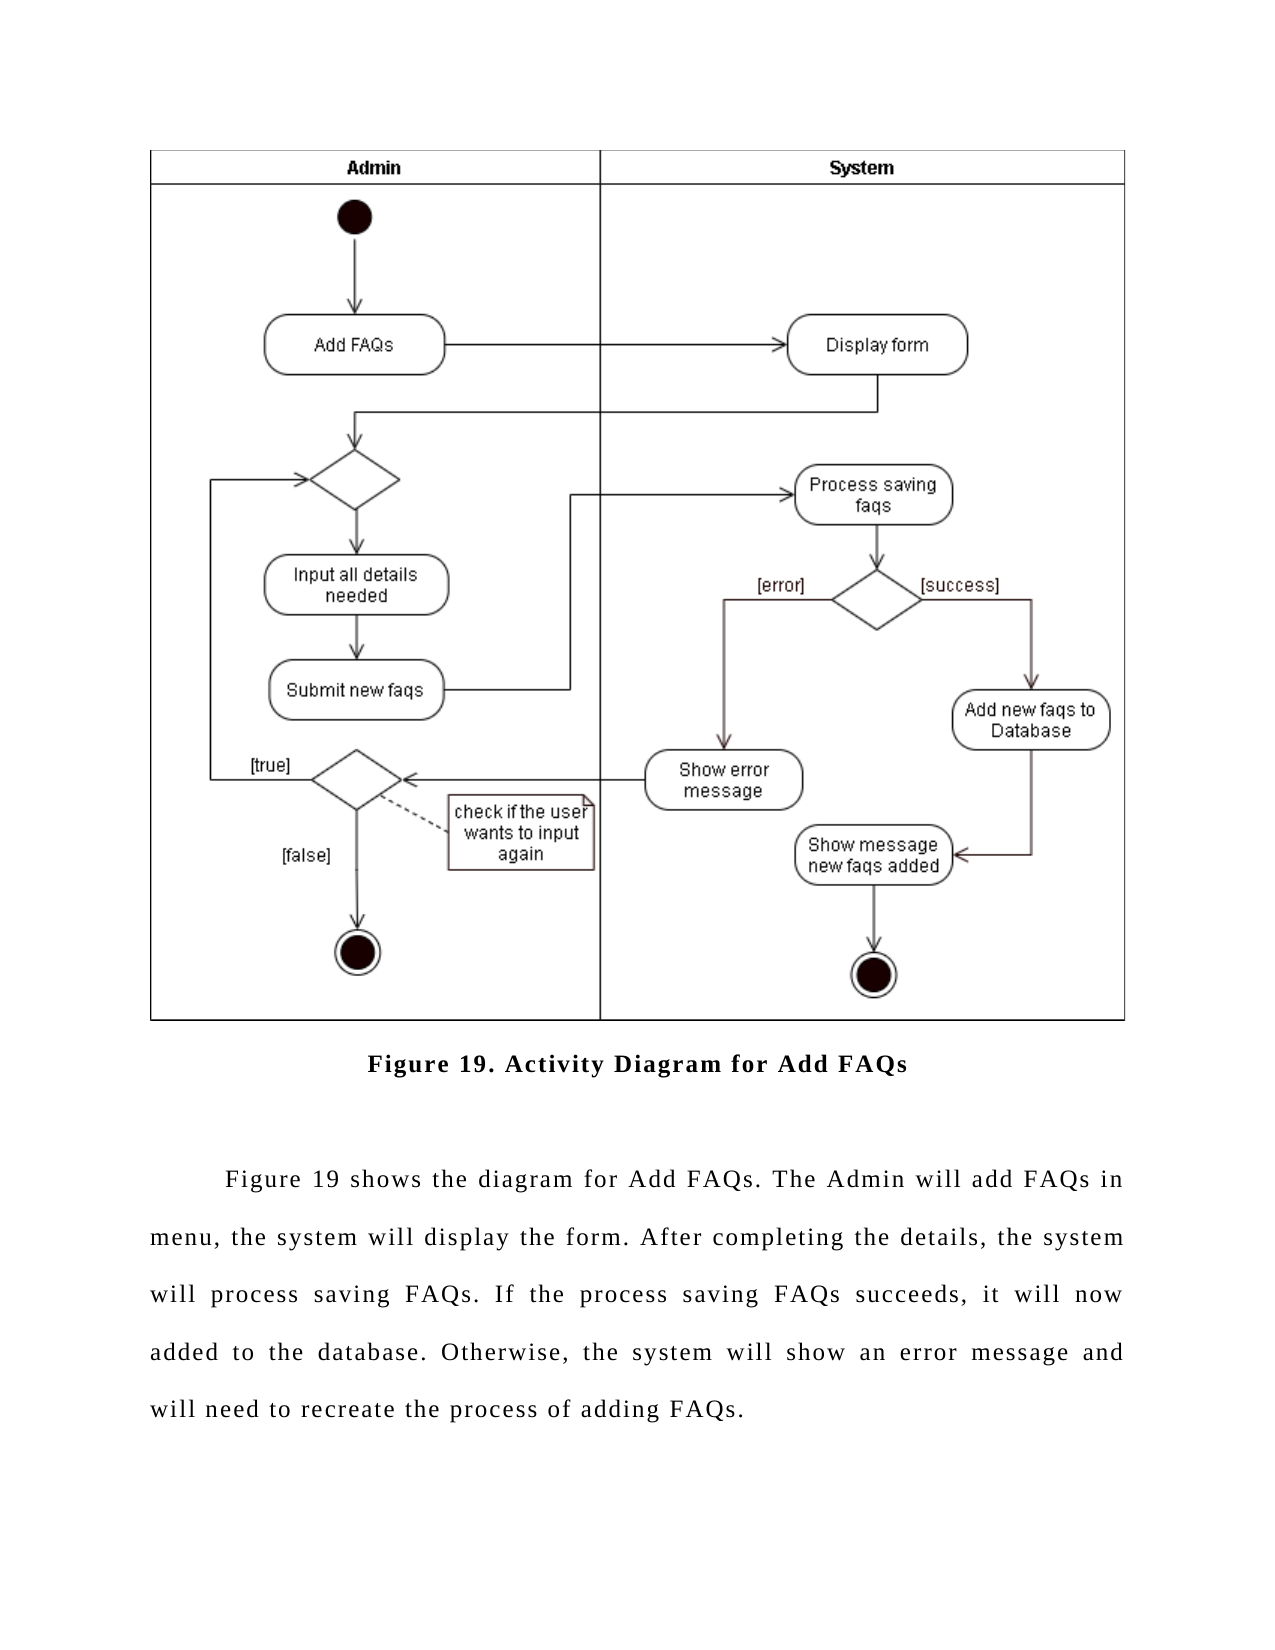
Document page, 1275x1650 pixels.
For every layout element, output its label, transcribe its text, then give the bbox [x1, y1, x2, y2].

text Figure 19 shows the diagram for Add FAQs. The Admin will add FAQs in menu, the system will display the form. After completing the details, the system will process saving FAQs. If the process saving FAQs succeeds, it will now added to the database. Otherwise, the system will show an error message and will need to recreate the process of adding FAQs. [150, 1164, 1125, 1423]
picture [150, 150, 1125, 1021]
text Figure 19. Activity Diagram for Add FAQs [150, 1049, 1125, 1078]
